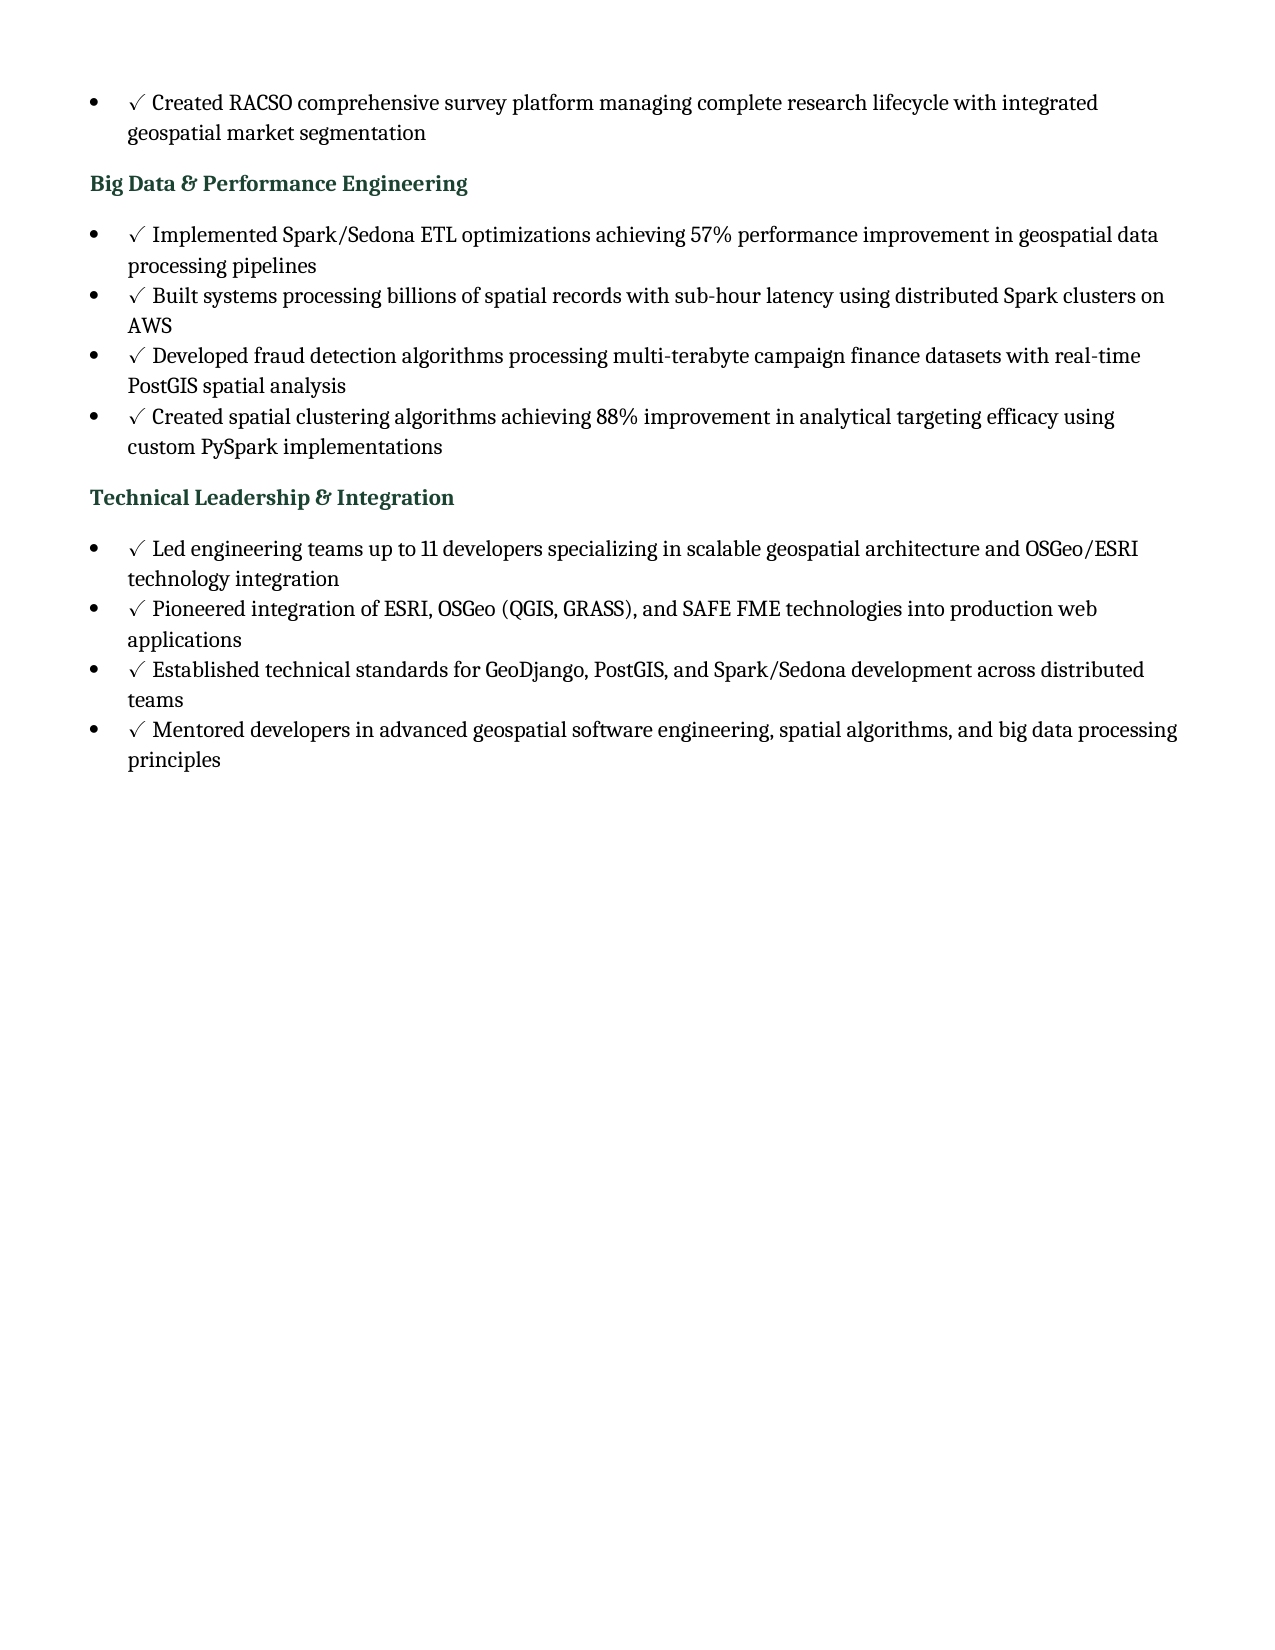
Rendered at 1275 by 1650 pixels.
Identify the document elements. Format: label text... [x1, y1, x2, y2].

list ✓ Created RACSO comprehensive survey platform managing complete research lifecycle with integrated geospatial market segmentation [90, 90, 1185, 147]
list ✓ Led engineering teams up to 11 developers specializing in scalable geospatial architecture and OSGeo/ESRI technology integration [90, 536, 1185, 592]
list ✓ Implemented Spark/Sedona ETL optimizations achieving 57% performance improvement in geospatial data processing pipelines [90, 222, 1185, 279]
text Big Data & Performance Engineering [90, 171, 1185, 198]
list ✓ Developed fraud detection algorithms processing multi-terabyte campaign finance datasets with real-time PostGIS spatial analysis [90, 343, 1185, 400]
list ✓ Created spatial clustering algorithms achieving 88% improvement in analytical targeting efficacy using custom PySpark implementations [90, 403, 1185, 460]
list ✓ Mentored developers in advanced geospatial software engineering, spatial algorithms, and big data processing principles [90, 717, 1185, 774]
list ✓ Pioneered integration of ESRI, OSGeo (QGIS, GRASS), and SAFE FME technologies into production web applications [90, 596, 1185, 653]
text Technical Leadership & Integration [90, 485, 1185, 511]
list ✓ Established technical standards for GeoDjango, PostGIS, and Spark/Sedona development across distributed teams [90, 657, 1185, 713]
list ✓ Built systems processing billions of spatial records with sub-hour latency using distributed Spark clusters on AWS [90, 283, 1185, 339]
